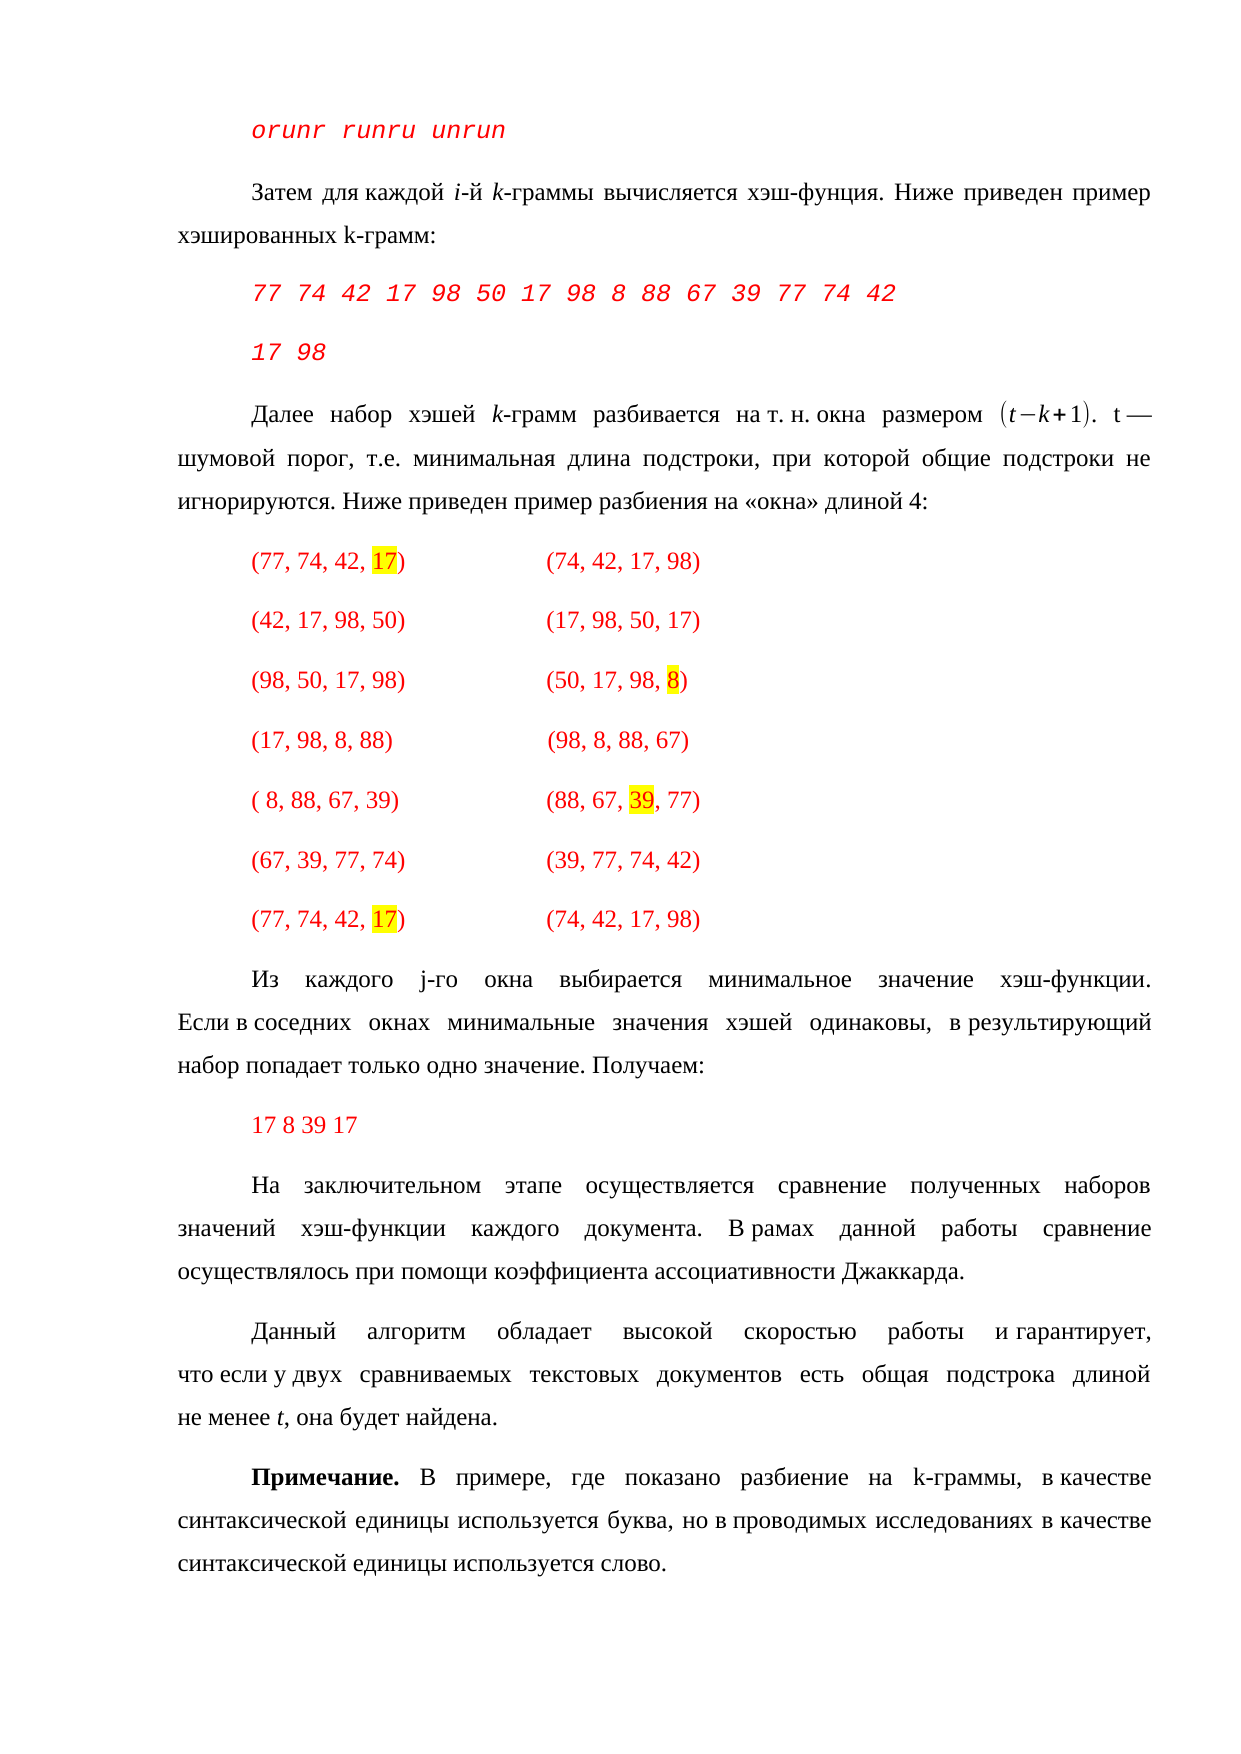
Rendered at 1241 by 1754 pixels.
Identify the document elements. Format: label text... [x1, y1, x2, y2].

text ( 8, 88, 67, 39) (88, 67, 39, 77) [177, 785, 629, 814]
text (77, 74, 42, 17) (74, 42, 17, 98) [177, 904, 1152, 933]
text (17, 98, 8, 88) (98, 8, 88, 67) [177, 725, 1152, 754]
text (77, 74, 42, 17) (74, 42, 17, 98) [397, 546, 1152, 574]
text 17 98 [177, 339, 1152, 368]
text (42, 17, 98, 50) (17, 98, 50, 17) [177, 606, 1152, 634]
text Затем для каждой i-й k-граммы вычисляется хэш-фунция. Ниже приведен пример хэшированных k-грамм: [177, 177, 1152, 249]
text Примечание. В примере, где показано разбиение на k-граммы, в качестве синтаксической единицы используется буква, но в проводимых исследованиях в качестве синтаксической единицы используется слово. [177, 1462, 1152, 1577]
text Данный алгоритм обладает высокой скоростью работы и гарантирует, что если у двух сравниваемых текстовых документов есть общая подстрока длиной не менее t, она будет найдена. [177, 1316, 1152, 1431]
text На заключительном этапе осуществляется сравнение полученных наборов значений хэш-функции каждого документа. В рамах данной работы сравнение осуществлялось при помощи коэффициента ассоциативности Джаккарда. [177, 1170, 1152, 1285]
text 77 74 42 17 98 50 17 98 8 88 67 39 77 74 42 [177, 280, 1152, 308]
text (98, 50, 17, 98) (50, 17, 98, 8) [679, 665, 1152, 694]
text orunr runru unrun [177, 118, 1152, 146]
text Из каждого j-го окна выбирается минимальное значение хэш-функции. Если в соседних окнах минимальные значения хэшей одинаковы, в результирующий набор попадает только одно значение. Получаем: [177, 964, 1152, 1079]
text Далее набор хэшей k-грамм разбивается на т. н. окна размером . t —шумовой порог, т.е. минимальная длина подстроки, при которой общие подстроки не игнорируются. Ниже приведен пример разбиения на «окна» длиной 4: [177, 398, 1152, 515]
text 17 8 39 17 [177, 1110, 1152, 1139]
text (98, 50, 17, 98) (50, 17, 98, 8) [177, 665, 667, 694]
text (67, 39, 77, 74) (39, 77, 74, 42) [177, 845, 1152, 873]
text ( 8, 88, 67, 39) (88, 67, 39, 77) [654, 785, 1152, 814]
text (77, 74, 42, 17) (74, 42, 17, 98) [177, 546, 372, 574]
